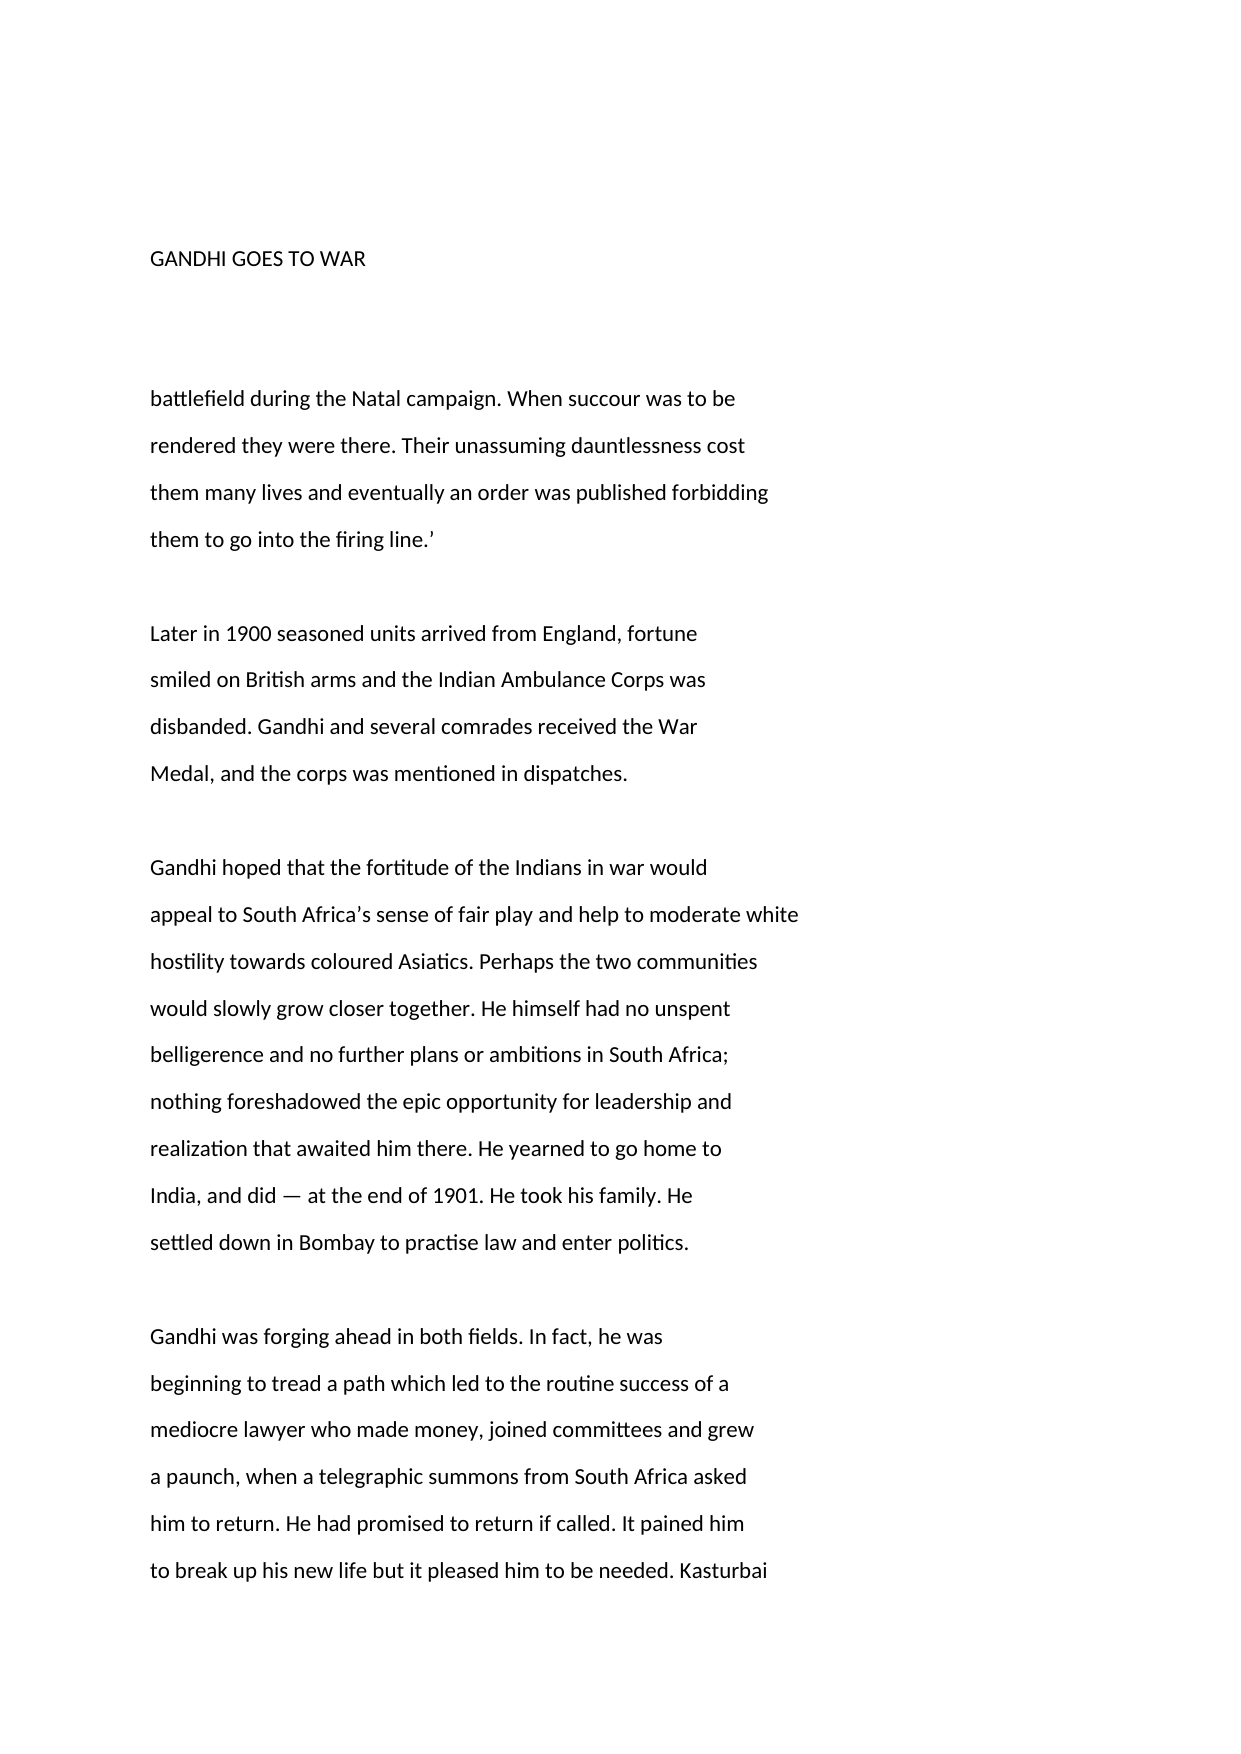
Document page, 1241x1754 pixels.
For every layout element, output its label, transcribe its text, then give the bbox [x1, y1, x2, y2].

text him to return. He had promised to return if called. It pained him [150, 1509, 1090, 1537]
text Medal, and the corps was mentioned in dispatches. [150, 759, 1090, 787]
text appeal to South Africa’s sense of fair play and help to moderate white [150, 900, 1090, 928]
text settled down in Bombay to practise law and enter politics. [150, 1228, 1090, 1256]
text mediocre lawyer who made money, joined committees and grew [150, 1416, 1090, 1444]
text disbanded. Gandhi and several comrades received the War [150, 712, 1090, 741]
text would slowly grow closer together. He himself had no unspent [150, 994, 1090, 1022]
text India, and did — at the end of 1901. He took his family. He [150, 1181, 1090, 1209]
text nothing foreshadowed the epic opportunity for leadership and [150, 1087, 1090, 1116]
text GANDHI GOES TO WAR [150, 244, 1090, 272]
text a paunch, when a telegraphic summons from South Africa asked [150, 1462, 1090, 1491]
text to break up his new life but it pleased him to be needed. Kasturbai [150, 1556, 1090, 1584]
text Gandhi was forging ahead in both fields. In fact, he was [150, 1322, 1090, 1350]
text them to go into the firing line.’ [150, 525, 1090, 553]
text belligerence and no further plans or ambitions in South Africa; [150, 1041, 1090, 1069]
text hostility towards coloured Asiatics. Perhaps the two communities [150, 947, 1090, 975]
text realization that awaited him there. He yearned to go home to [150, 1134, 1090, 1162]
text Later in 1900 seasoned units arrived from England, fortune [150, 619, 1090, 647]
text Gandhi hoped that the fortitude of the Indians in war would [150, 853, 1090, 881]
text battlefield during the Natal campaign. When succour was to be [150, 384, 1090, 412]
text smiled on British arms and the Indian Ambulance Corps was [150, 666, 1090, 694]
text beginning to tread a path which led to the routine success of a [150, 1369, 1090, 1397]
text rendered they were there. Their unassuming dauntlessness cost [150, 431, 1090, 459]
text them many lives and eventually an order was published forbidding [150, 478, 1090, 506]
